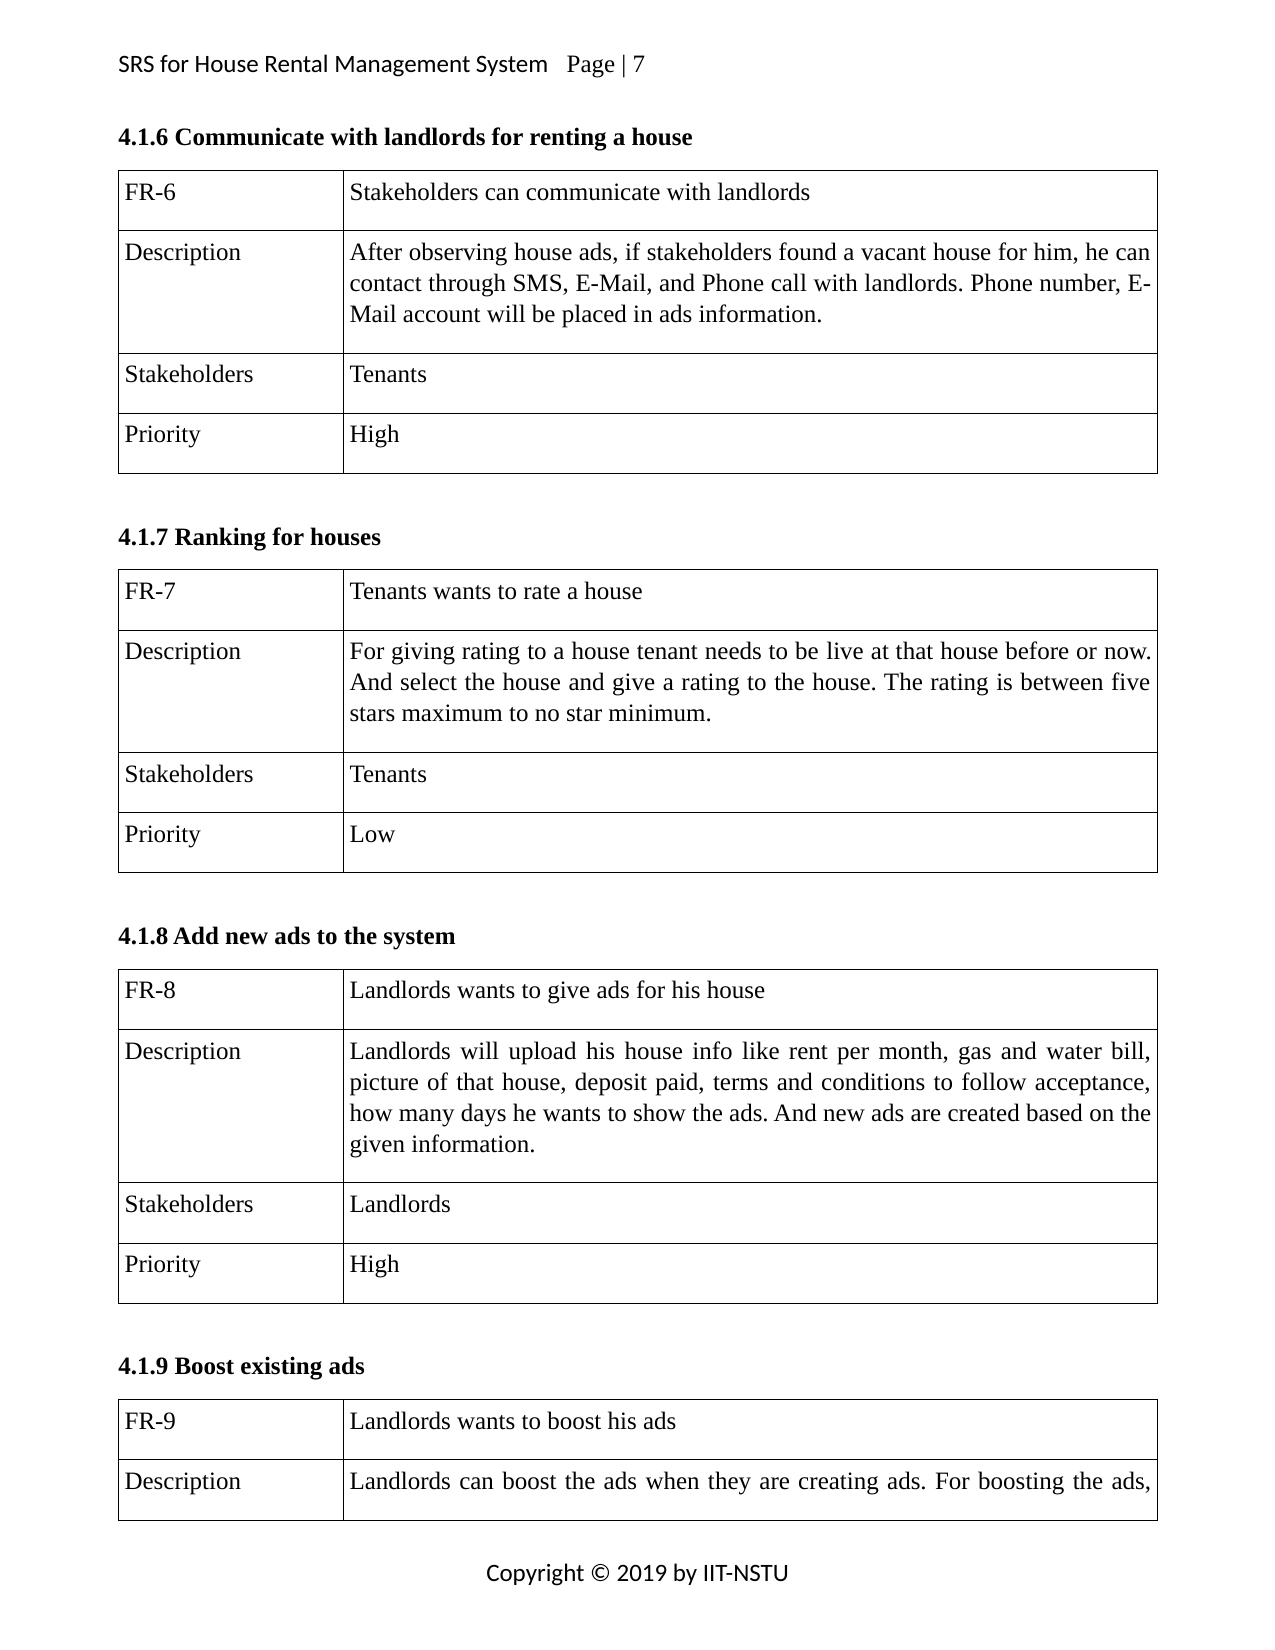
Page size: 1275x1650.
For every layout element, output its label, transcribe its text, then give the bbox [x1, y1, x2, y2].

table_header FR-7 [119, 570, 343, 629]
table_cell Stakeholders [119, 1183, 343, 1242]
table_header Stakeholders can communicate with landlords [344, 171, 1157, 230]
subtitle 4.1.7 Ranking for houses [118, 522, 1157, 550]
table_header Tenants wants to rate a house [344, 570, 1157, 629]
table_cell Priority [119, 1244, 343, 1303]
table_header Landlords wants to boost his ads [344, 1400, 1157, 1459]
table_header FR-9 [119, 1400, 343, 1459]
table_cell Stakeholders [119, 753, 343, 812]
subtitle 4.1.6 Communicate with landlords for renting a house [118, 122, 1157, 151]
table_cell Tenants [344, 354, 1157, 413]
table_cell Low [344, 813, 1157, 872]
table_header FR-8 [119, 970, 343, 1029]
table_cell Priority [119, 414, 343, 473]
table_cell High [344, 414, 1157, 473]
table_cell Description [119, 1030, 343, 1182]
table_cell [344, 1460, 1157, 1519]
table_cell Description [119, 1460, 343, 1519]
table_cell Priority [119, 813, 343, 872]
table_cell Landlords will upload his house info like rent per month, gas and water bill, picture of that house, deposit paid, terms and conditions to follow acceptance, how many days he wants to show the ads. And new ads are created based on the given information. [344, 1030, 1157, 1182]
table_header Landlords wants to give ads for his house [344, 970, 1157, 1029]
table_cell High [344, 1244, 1157, 1303]
table_cell Description [119, 231, 343, 352]
table_cell For giving rating to a house tenant needs to be live at that house before or now. And select the house and give a rating to the house. The rating is between five stars maximum to no star minimum. [344, 631, 1157, 752]
table_cell Tenants [344, 753, 1157, 812]
table_cell After observing house ads, if stakeholders found a vacant house for him, he can contact through SMS, E-Mail, and Phone call with landlords. Phone number, E-Mail account will be placed in ads information. [344, 231, 1157, 352]
subtitle 4.1.8 Add new ads to the system [118, 921, 1157, 950]
table_cell Stakeholders [119, 354, 343, 413]
table_cell Description [119, 631, 343, 752]
table_cell Landlords [344, 1183, 1157, 1242]
subtitle 4.1.9 Boost existing ads [118, 1351, 1157, 1380]
table_header FR-6 [119, 171, 343, 230]
